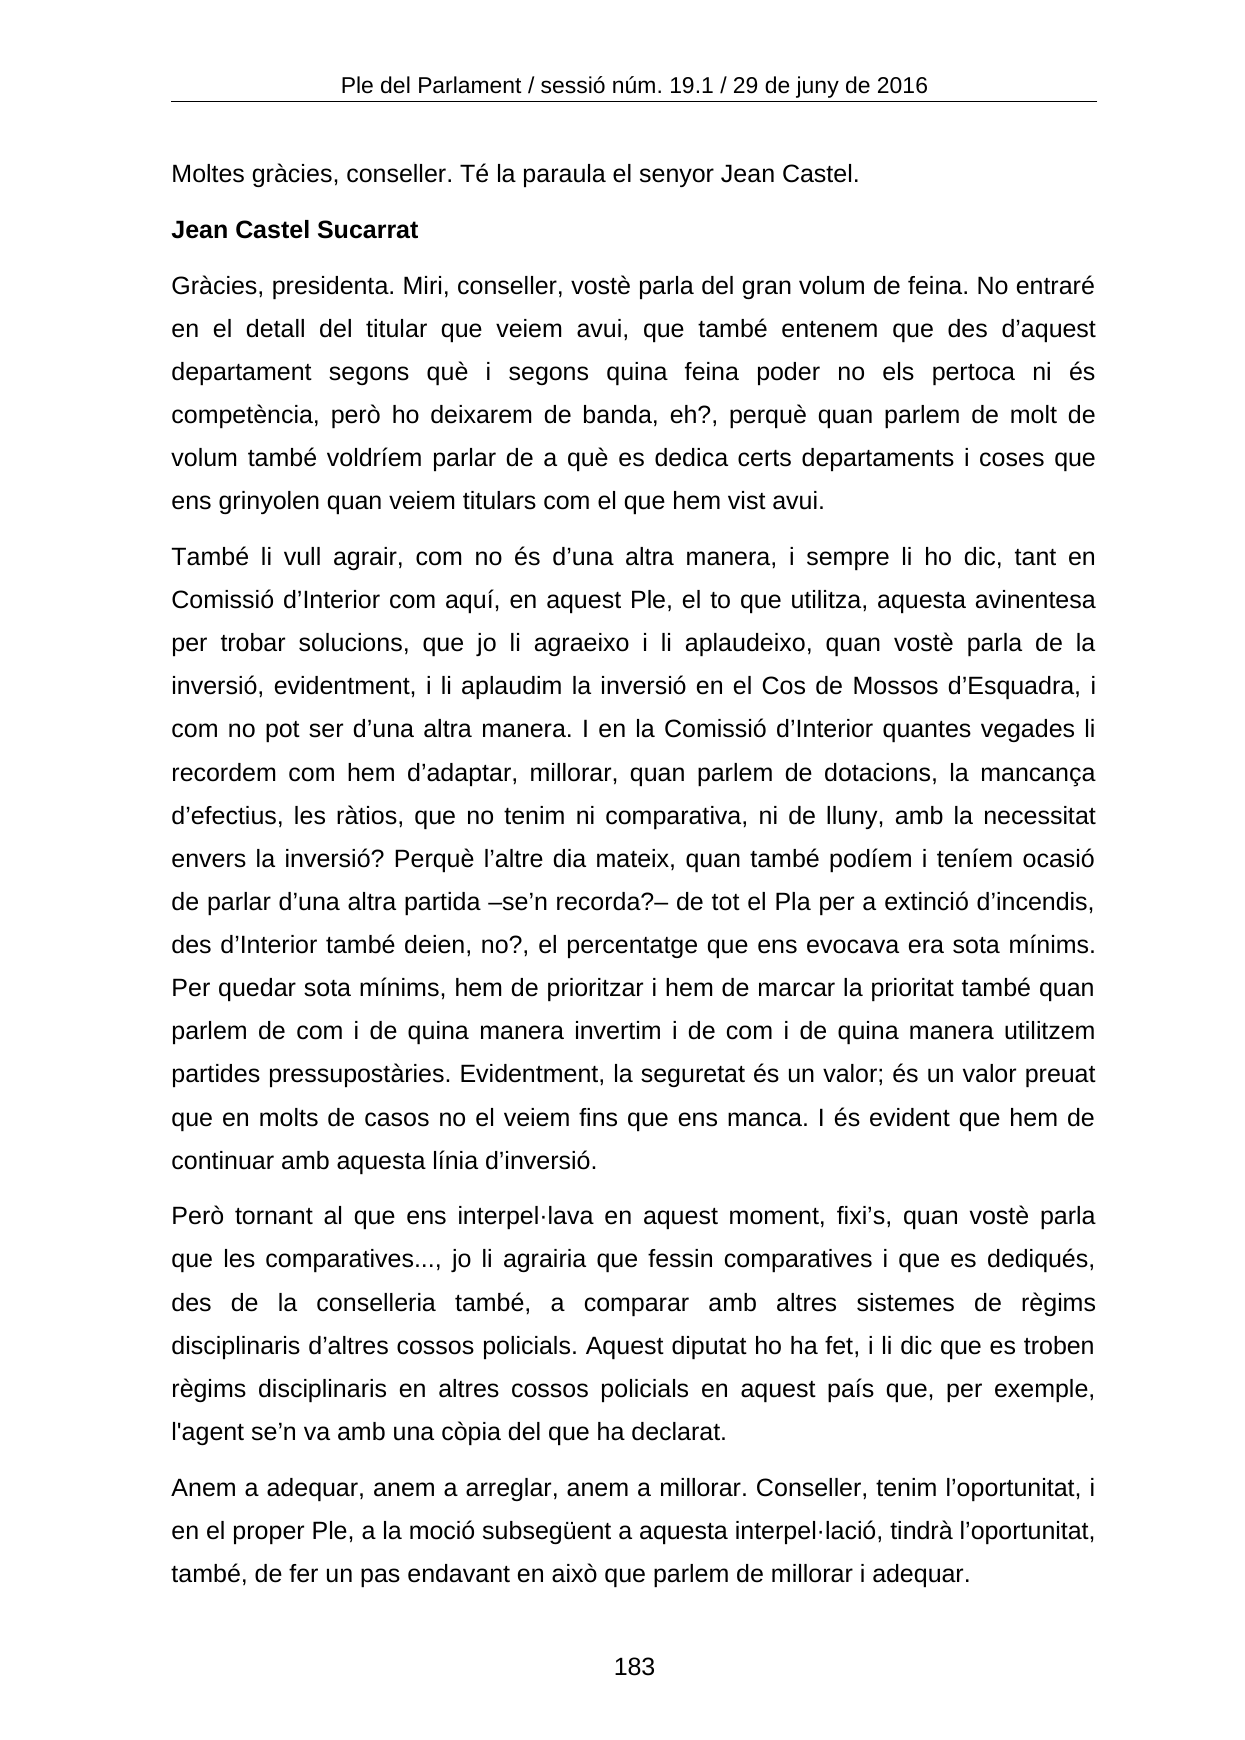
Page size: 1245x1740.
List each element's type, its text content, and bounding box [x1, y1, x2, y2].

text Moltes gràcies, conseller. Té la paraula el senyor Jean Castel. [171, 159, 1097, 188]
text Jean Castel Sucarrat [171, 215, 1097, 244]
text Anem a adequar, anem a arreglar, anem a millorar. Conseller, tenim l’oportunitat, i en el proper Ple, a la moció subsegüent a aquesta interpel·lació, tindrà l’oportunitat, també, de fer un pas endavant en això que parlem de millorar i adequar. [171, 1473, 1097, 1588]
text Gràcies, presidenta. Miri, conseller, vostè parla del gran volum de feina. No entraré en el detall del titular que veiem avui, que també entenem que des d’aquest departament segons què i segons quina feina poder no els pertoca ni és competència, però ho deixarem de banda, eh?, perquè quan parlem de molt de volum també voldríem parlar de a què es dedica certs departaments i coses que ens grinyolen quan veiem titulars com el que hem vist avui. [171, 271, 1097, 515]
text Però tornant al que ens interpel·lava en aquest moment, fixi’s, quan vostè parla que les comparatives..., jo li agrairia que fessin comparatives i que es dediqués, des de la conselleria també, a comparar amb altres sistemes de règims disciplinaris d’altres cossos policials. Aquest diputat ho ha fet, i li dic que es troben règims disciplinaris en altres cossos policials en aquest país que, per exemple, l'agent se’n va amb una còpia del que ha declarat. [171, 1201, 1097, 1446]
text També li vull agrair, com no és d’una altra manera, i sempre li ho dic, tant en Comissió d’Interior com aquí, en aquest Ple, el to que utilitza, aquesta avinentesa per trobar solucions, que jo li agraeixo i li aplaudeixo, quan vostè parla de la inversió, evidentment, i li aplaudim la inversió en el Cos de Mossos d’Esquadra, i com no pot ser d’una altra manera. I en la Comissió d’Interior quantes vegades li recordem com hem d’adaptar, millorar, quan parlem de dotacions, la mancança d’efectius, les ràtios, que no tenim ni comparativa, ni de lluny, amb la necessitat envers la inversió? Perquè l’altre dia mateix, quan també podíem i teníem ocasió de parlar d’una altra partida –se’n recorda?– de tot el Pla per a extinció d’incendis, des d’Interior també deien, no?, el percentatge que ens evocava era sota mínims. Per quedar sota mínims, hem de prioritzar i hem de marcar la prioritat també quan parlem de com i de quina manera invertim i de com i de quina manera utilitzem partides pressupostàries. Evidentment, la seguretat és un valor; és un valor preuat que en molts de casos no el veiem fins que ens manca. I és evident que hem de continuar amb aquesta línia d’inversió. [171, 542, 1097, 1174]
